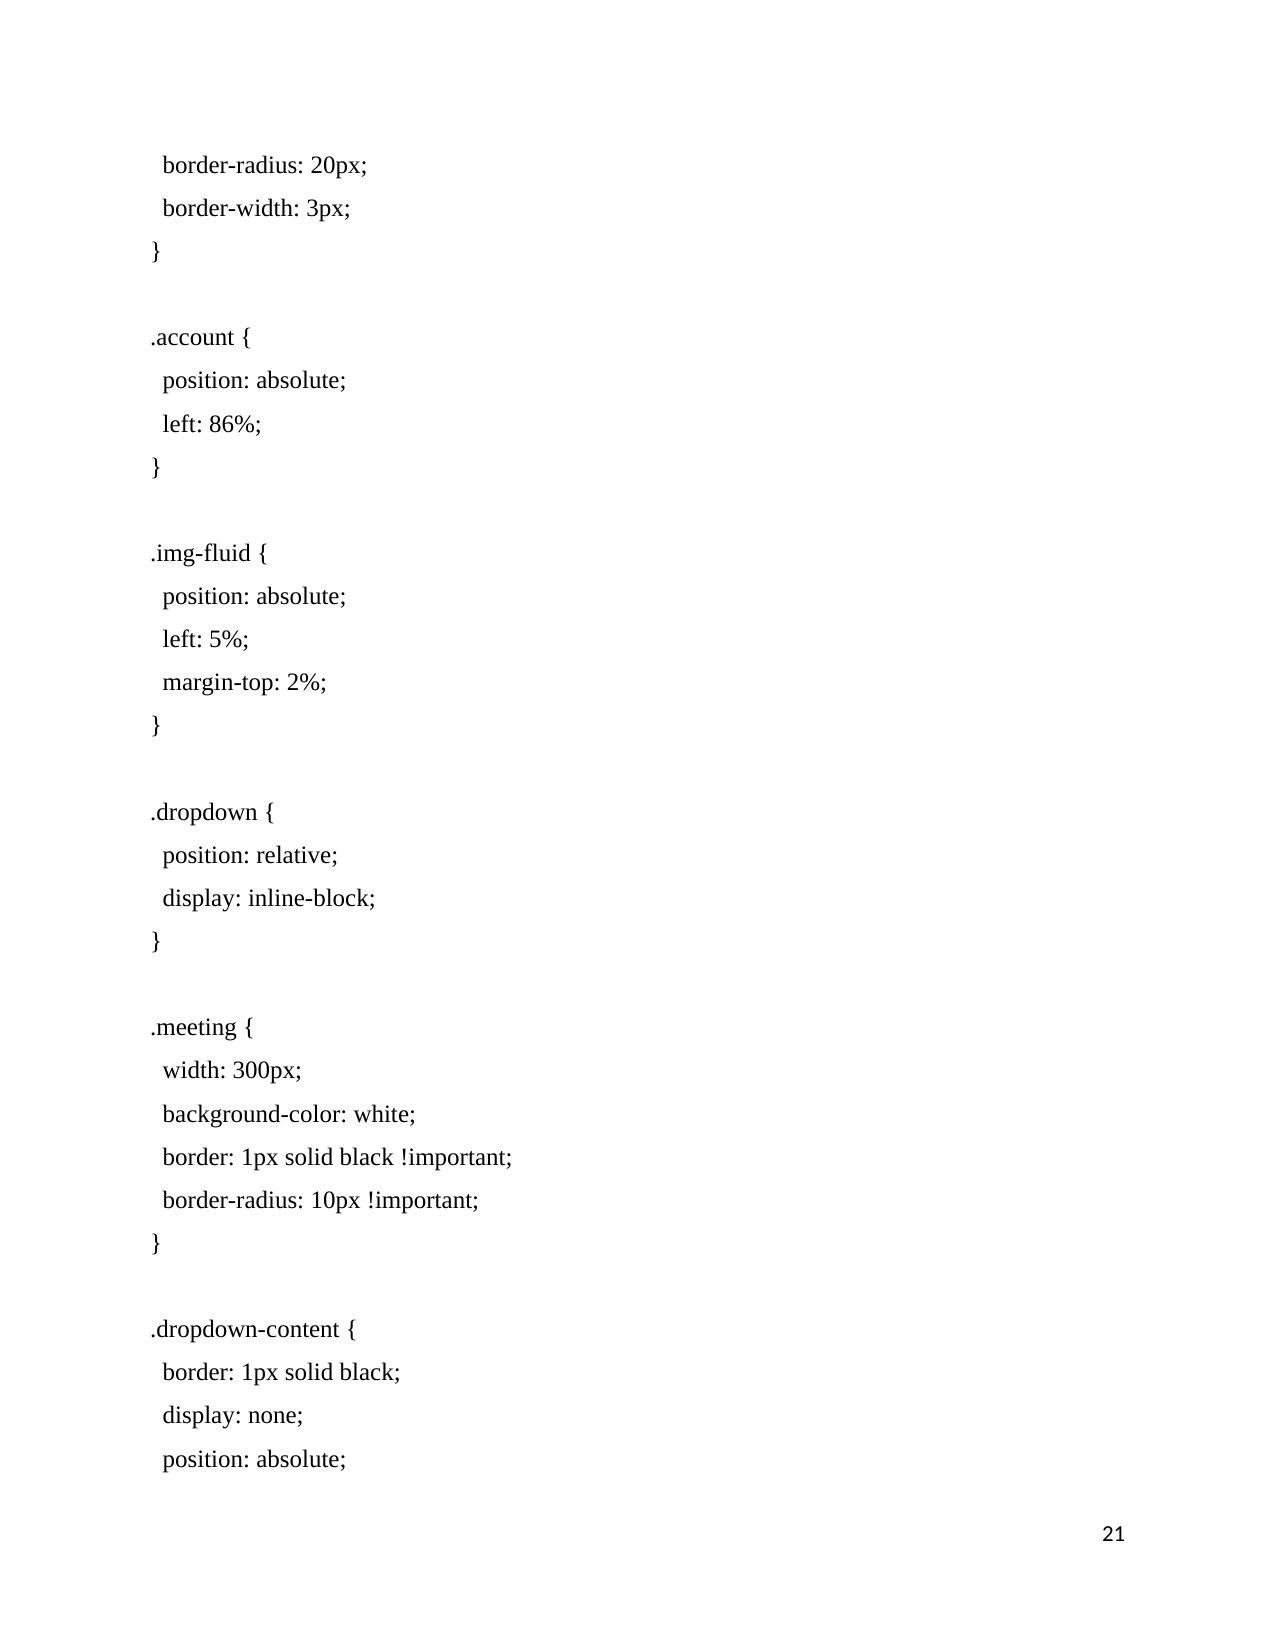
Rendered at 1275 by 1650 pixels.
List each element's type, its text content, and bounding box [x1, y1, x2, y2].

text left: 5%; [150, 624, 1125, 653]
text position: absolute; [150, 581, 1125, 610]
text position: absolute; [150, 1444, 1125, 1472]
text } [150, 711, 1125, 739]
text } [150, 926, 1125, 955]
text border-width: 3px; [150, 193, 1125, 222]
text display: none; [150, 1401, 1125, 1429]
text border: 1px solid black; [150, 1357, 1125, 1386]
text border-radius: 10px !important; [150, 1185, 1125, 1214]
text margin-top: 2%; [150, 667, 1125, 696]
text } [150, 1228, 1125, 1257]
text .dropdown { [150, 797, 1125, 826]
text left: 86%; [150, 409, 1125, 437]
text position: absolute; [150, 366, 1125, 394]
text .dropdown-content { [150, 1314, 1125, 1343]
text } [150, 236, 1125, 265]
text border-radius: 20px; [150, 150, 1125, 179]
text background-color: white; [150, 1099, 1125, 1127]
text border: 1px solid black !important; [150, 1142, 1125, 1171]
text width: 300px; [150, 1056, 1125, 1084]
text .account { [150, 322, 1125, 351]
text .meeting { [150, 1012, 1125, 1041]
text position: relative; [150, 840, 1125, 869]
text .img-fluid { [150, 538, 1125, 567]
text } [150, 452, 1125, 481]
text display: inline-block; [150, 883, 1125, 912]
